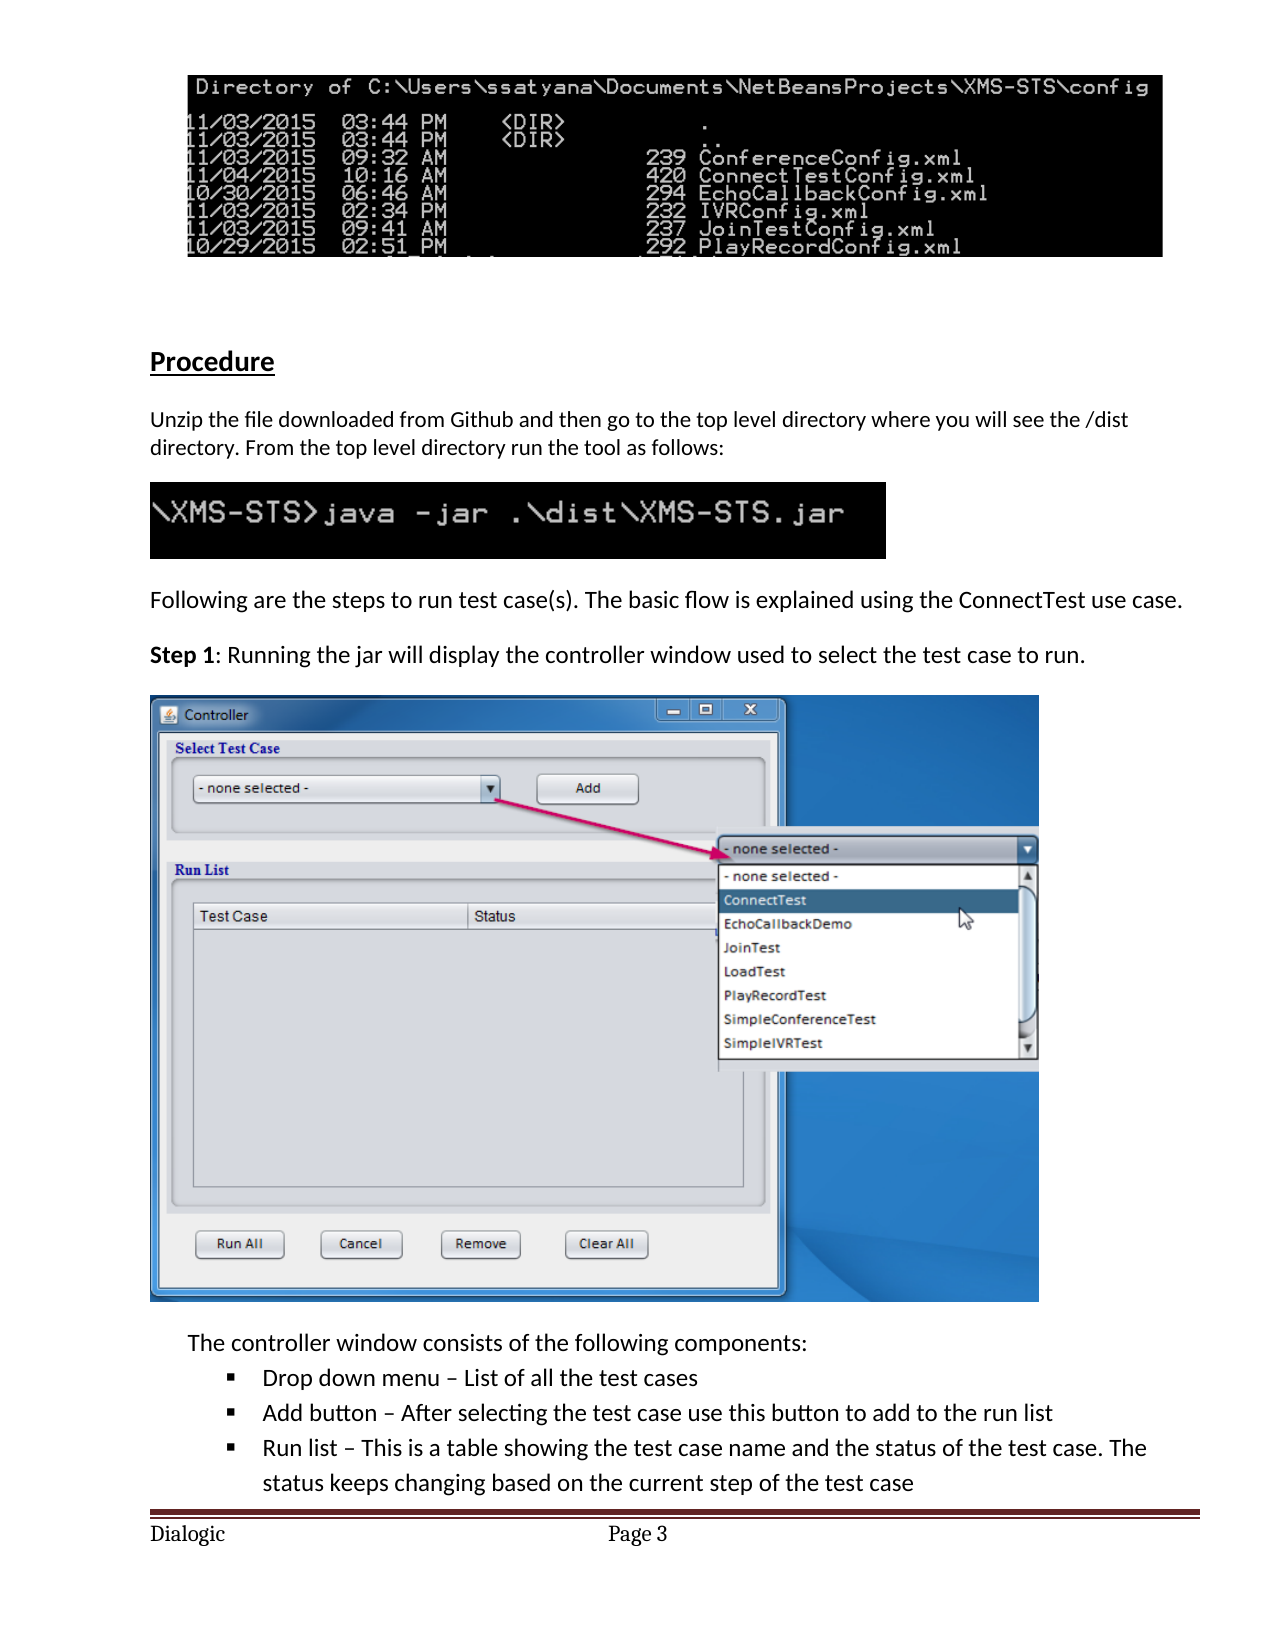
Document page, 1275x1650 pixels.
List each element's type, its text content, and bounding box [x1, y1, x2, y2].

text The controller window consists of the following components: [150, 1327, 1200, 1357]
text Step 1: Running the jar will display the controller window used to select the test case to run. [150, 639, 1200, 670]
list Drop down menu – List of all the test cases [225, 1362, 1200, 1392]
text Procedure [150, 343, 1200, 379]
list Add button – After selecting the test case use this button to add to the run list [225, 1397, 1200, 1427]
text Unzip the file downloaded from Github and then go to the top level directory where you will see the /dist directory. From the top level directory run the tool as follows: [150, 405, 1200, 461]
text Following are the steps to run test case(s). The basic flow is explained using the ConnectTest use case. [150, 584, 1200, 614]
picture [187, 75, 1163, 257]
picture [150, 695, 1039, 1302]
picture [150, 482, 886, 559]
list Run list – This is a table showing the test case name and the status of the test case. The status keeps changing based on the current step of the test case [225, 1432, 1200, 1497]
